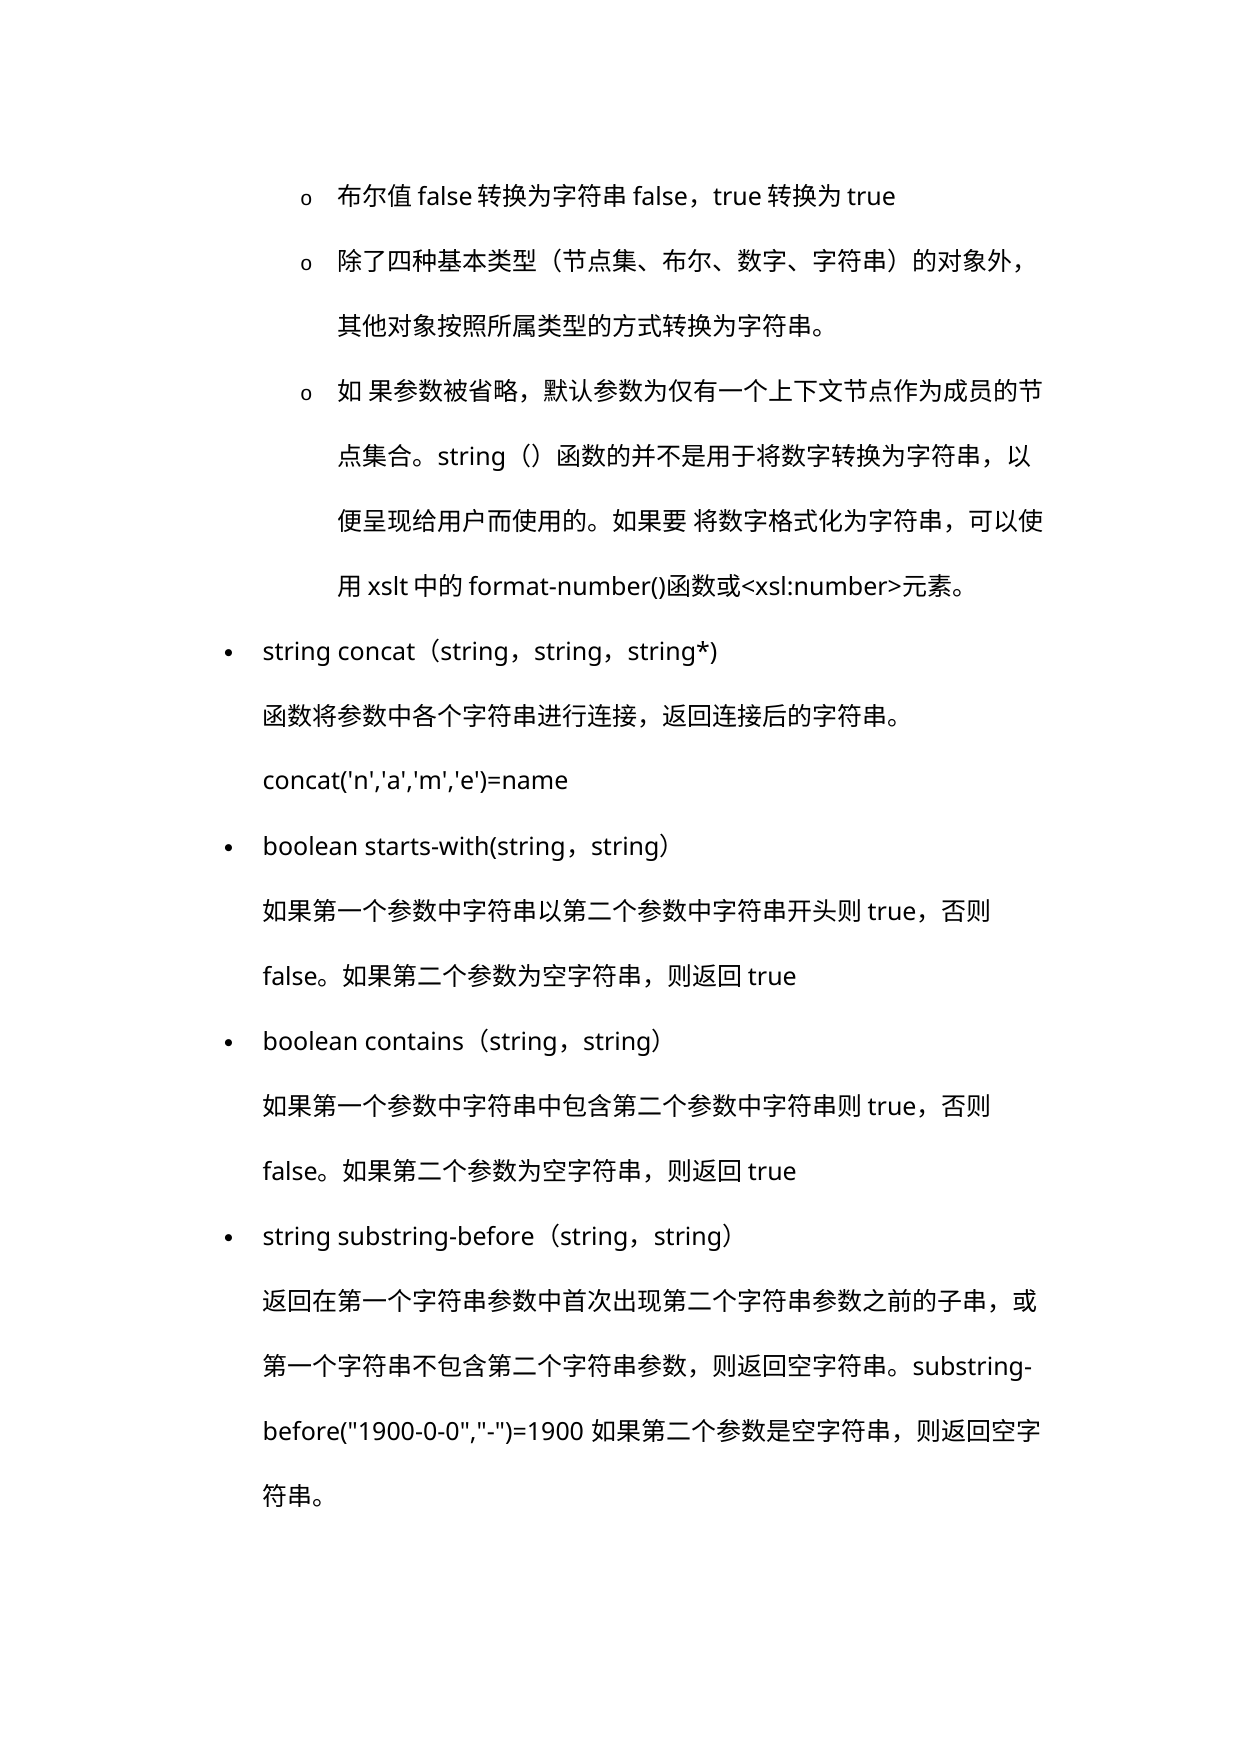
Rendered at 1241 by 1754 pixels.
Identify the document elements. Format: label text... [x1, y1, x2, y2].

list boolean starts-with(string，string） 如果第一个参数中字符串以第二个参数中字符串开头则true，否则false。如果第二个参数为空字符串，则返回true [225, 812, 1053, 1007]
list boolean contains（string，string） 如果第一个参数中字符串中包含第二个参数中字符串则true，否则false。如果第二个参数为空字符串，则返回true [225, 1007, 1053, 1202]
list 如 果参数被省略，默认参数为仅有一个上下文节点作为成员的节点集合。string（）函数的并不是用于将数字转换为字符串，以便呈现给用户而使用的。如果要 将数字格式化为字符串，可以使用xslt中的format-number()函数或<xsl:number>元素。 [300, 357, 1053, 617]
list string substring-before（string，string） 返回在第一个字符串参数中首次出现第二个字符串参数之前的子串，或第一个字符串不包含第二个字符串参数，则返回空字符串。substring-before("1900-0-0","-")=1900 如果第二个参数是空字符串，则返回空字符串。 [225, 1202, 1053, 1527]
list string concat（string，string，string*) 函数将参数中各个字符串进行连接，返回连接后的字符串。concat('n','a','m','e')=name [225, 617, 1053, 812]
list 除了四种基本类型（节点集、布尔、数字、字符串）的对象外，其他对象按照所属类型的方式转换为字符串。 [300, 227, 1053, 357]
list 布尔值false转换为字符串false，true转换为true [300, 162, 1053, 227]
